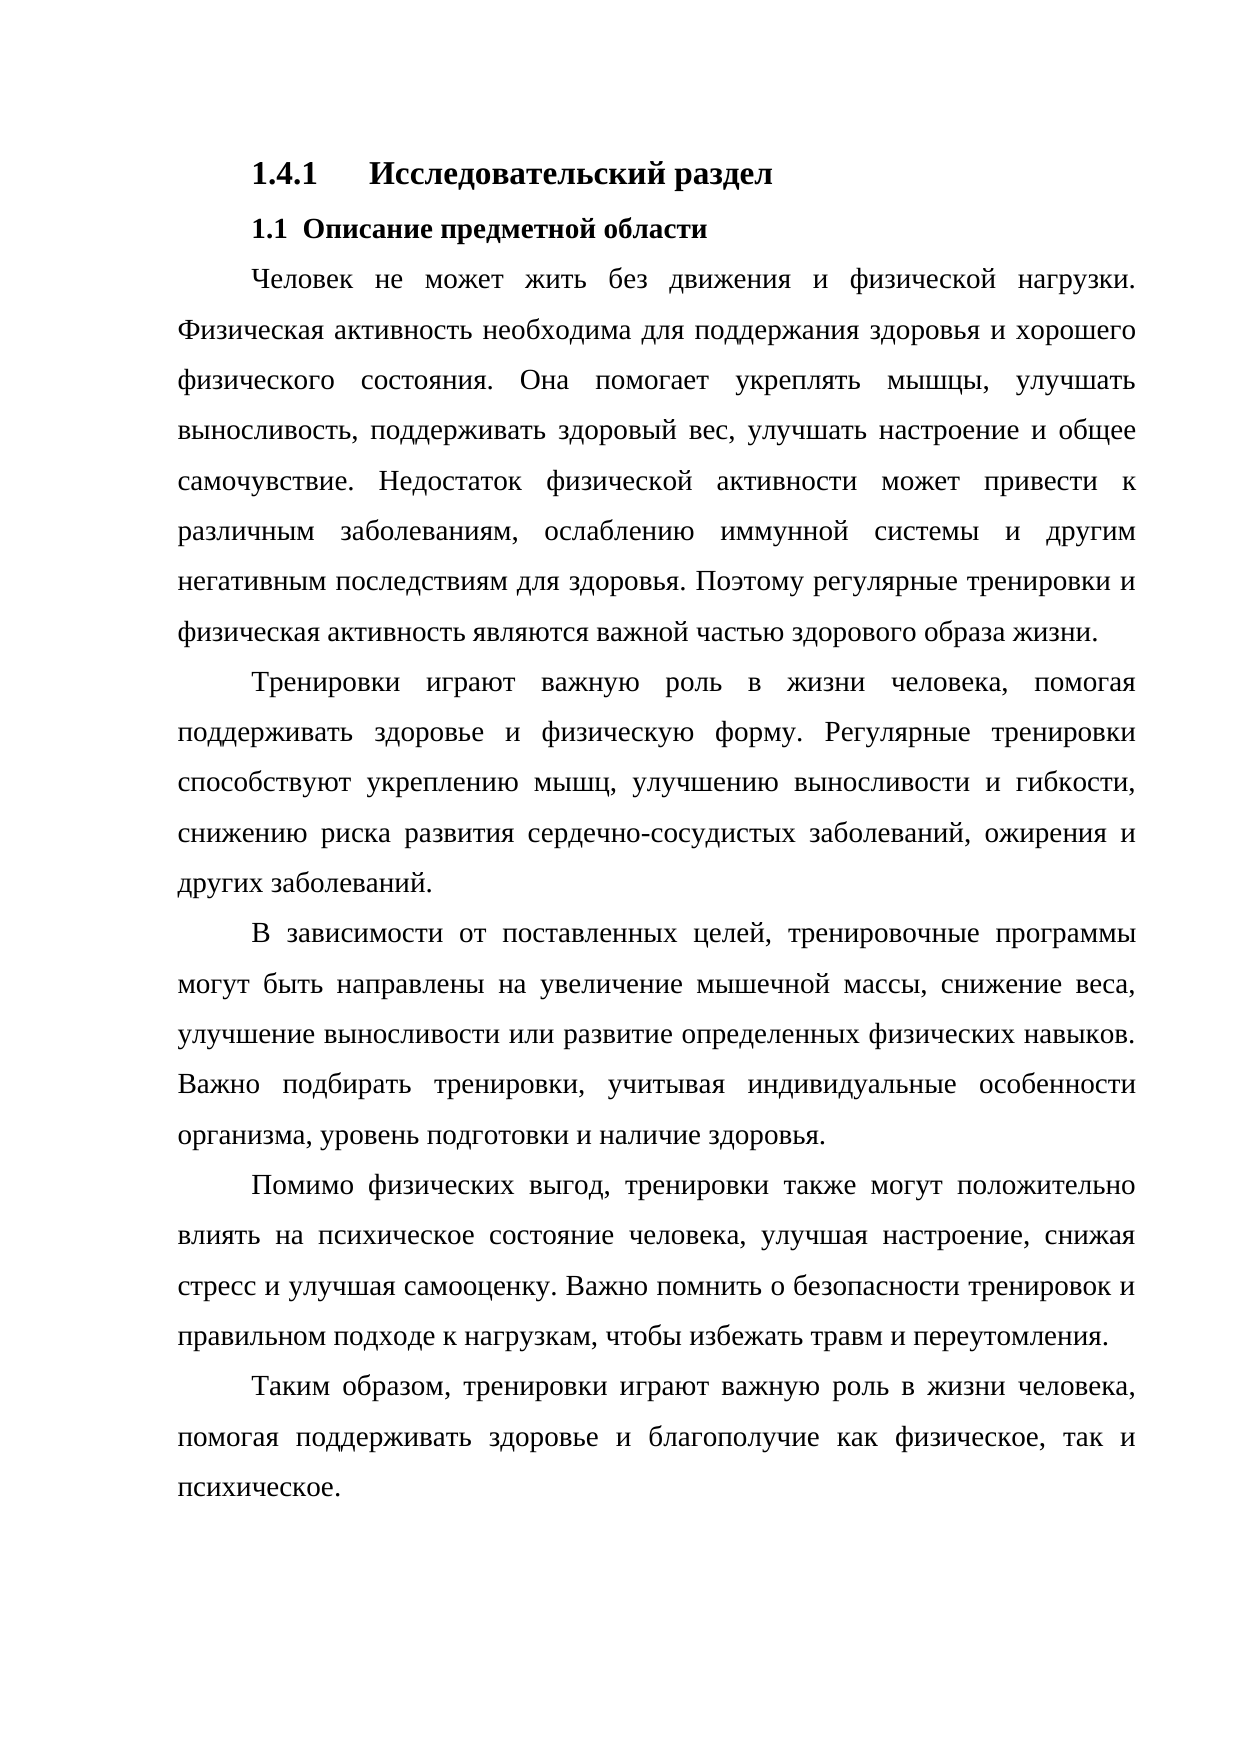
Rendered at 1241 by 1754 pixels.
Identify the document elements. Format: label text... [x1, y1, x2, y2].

text Тренировки играют важную роль в жизни человека, помогая поддерживать здоровье и физическую форму. Регулярные тренировки способствуют укреплению мышц, улучшению выносливости и гибкости, снижению риска развития сердечно-сосудистых заболеваний, ожирения и других заболеваний. [177, 664, 1137, 899]
text Помимо физических выгод, тренировки также могут положительно влиять на психическое состояние человека, улучшая настроение, снижая стресс и улучшая самооценку. Важно помнить о безопасности тренировок и правильном подходе к нагрузкам, чтобы избежать травм и переутомления. [177, 1167, 1137, 1352]
list Описание предметной области [177, 211, 1137, 245]
list Исследовательский раздел [177, 154, 1137, 192]
text Человек не может жить без движения и физической нагрузки. Физическая активность необходима для поддержания здоровья и хорошего физического состояния. Она помогает укреплять мышцы, улучшать выносливость, поддерживать здоровый вес, улучшать настроение и общее самочувствие. Недостаток физической активности может привести к различным заболеваниям, ослаблению иммунной системы и другим негативным последствиям для здоровья. Поэтому регулярные тренировки и физическая активность являются важной частью здорового образа жизни. [177, 261, 1137, 647]
text В зависимости от поставленных целей, тренировочные программы могут быть направлены на увеличение мышечной массы, снижение веса, улучшение выносливости или развитие определенных физических навыков. Важно подбирать тренировки, учитывая индивидуальные особенности организма, уровень подготовки и наличие здоровья. [177, 916, 1137, 1150]
text Таким образом, тренировки играют важную роль в жизни человека, помогая поддерживать здоровье и благополучие как физическое, так и психическое. [177, 1368, 1137, 1502]
